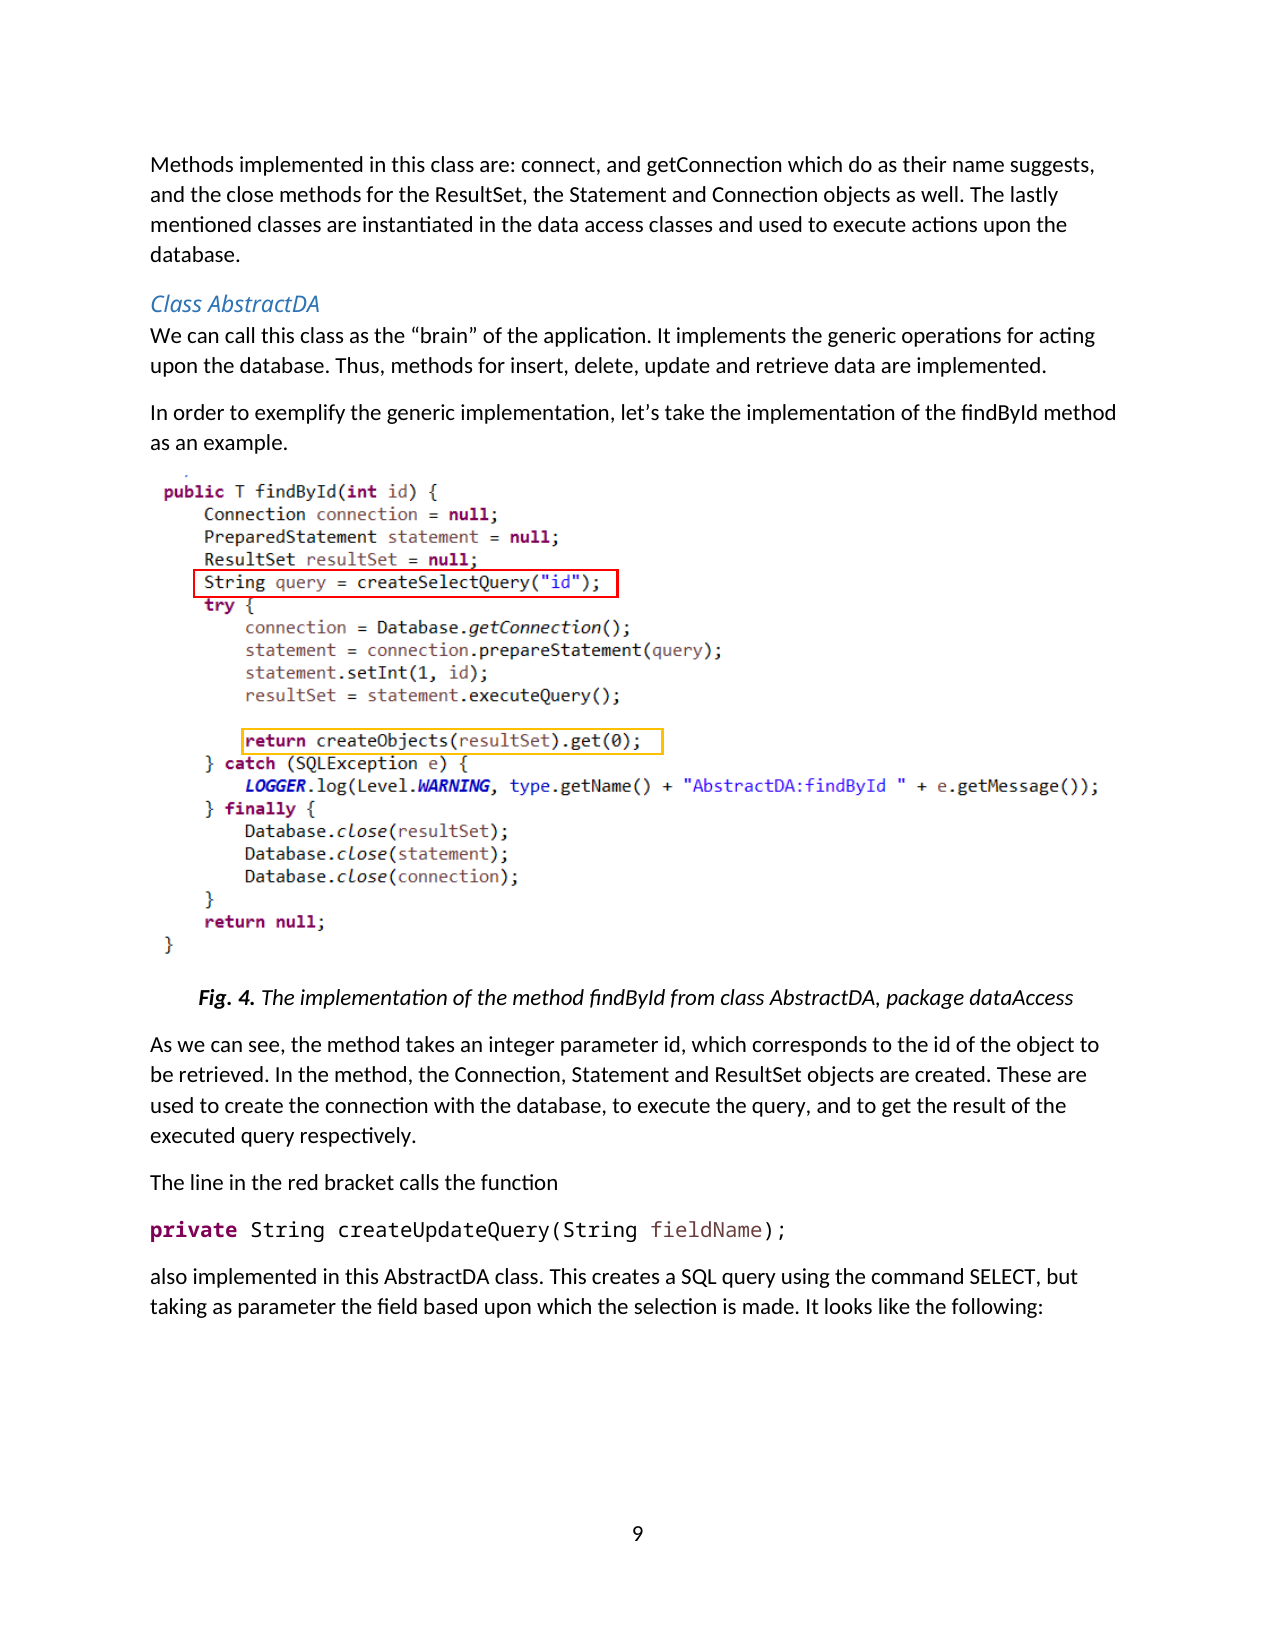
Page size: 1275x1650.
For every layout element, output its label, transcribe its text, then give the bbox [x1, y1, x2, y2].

text As we can see, the method takes an integer parameter id, which corresponds to the id of the object to be retrieved. In the method, the Connection, Statement and ResultSet objects are created. These are used to create the connection with the database, to execute the query, and to get the result of the executed query respectively. [150, 1030, 1125, 1149]
text private String createUpdateQuery(String fieldName); [150, 1215, 1125, 1243]
picture [150, 475, 1125, 965]
subtitle Class AbstractDA [150, 287, 1125, 319]
text The line in the red bracket calls the function [150, 1168, 1125, 1196]
text In order to exemplify the generic implementation, let’s take the implementation of the findById method as an example. [150, 398, 1125, 457]
text also implemented in this AbstractDA class. This creates a SQL query using the command SELECT, but taking as parameter the field based upon which the selection is made. It looks like the following: [150, 1262, 1125, 1320]
text Fig. 4. The implementation of the method findById from class AbstractDA, package dataAccess [150, 983, 1125, 1011]
text Methods implemented in this class are: connect, and getConnection which do as their name suggests, and the close methods for the ResultSet, the Statement and Connection objects as well. The lastly mentioned classes are instantiated in the data access classes and used to execute actions upon the database. [150, 150, 1125, 269]
text We can call this class as the “brain” of the application. It implements the generic operations for acting upon the database. Thus, methods for insert, delete, update and retrieve data are implemented. [150, 321, 1125, 379]
